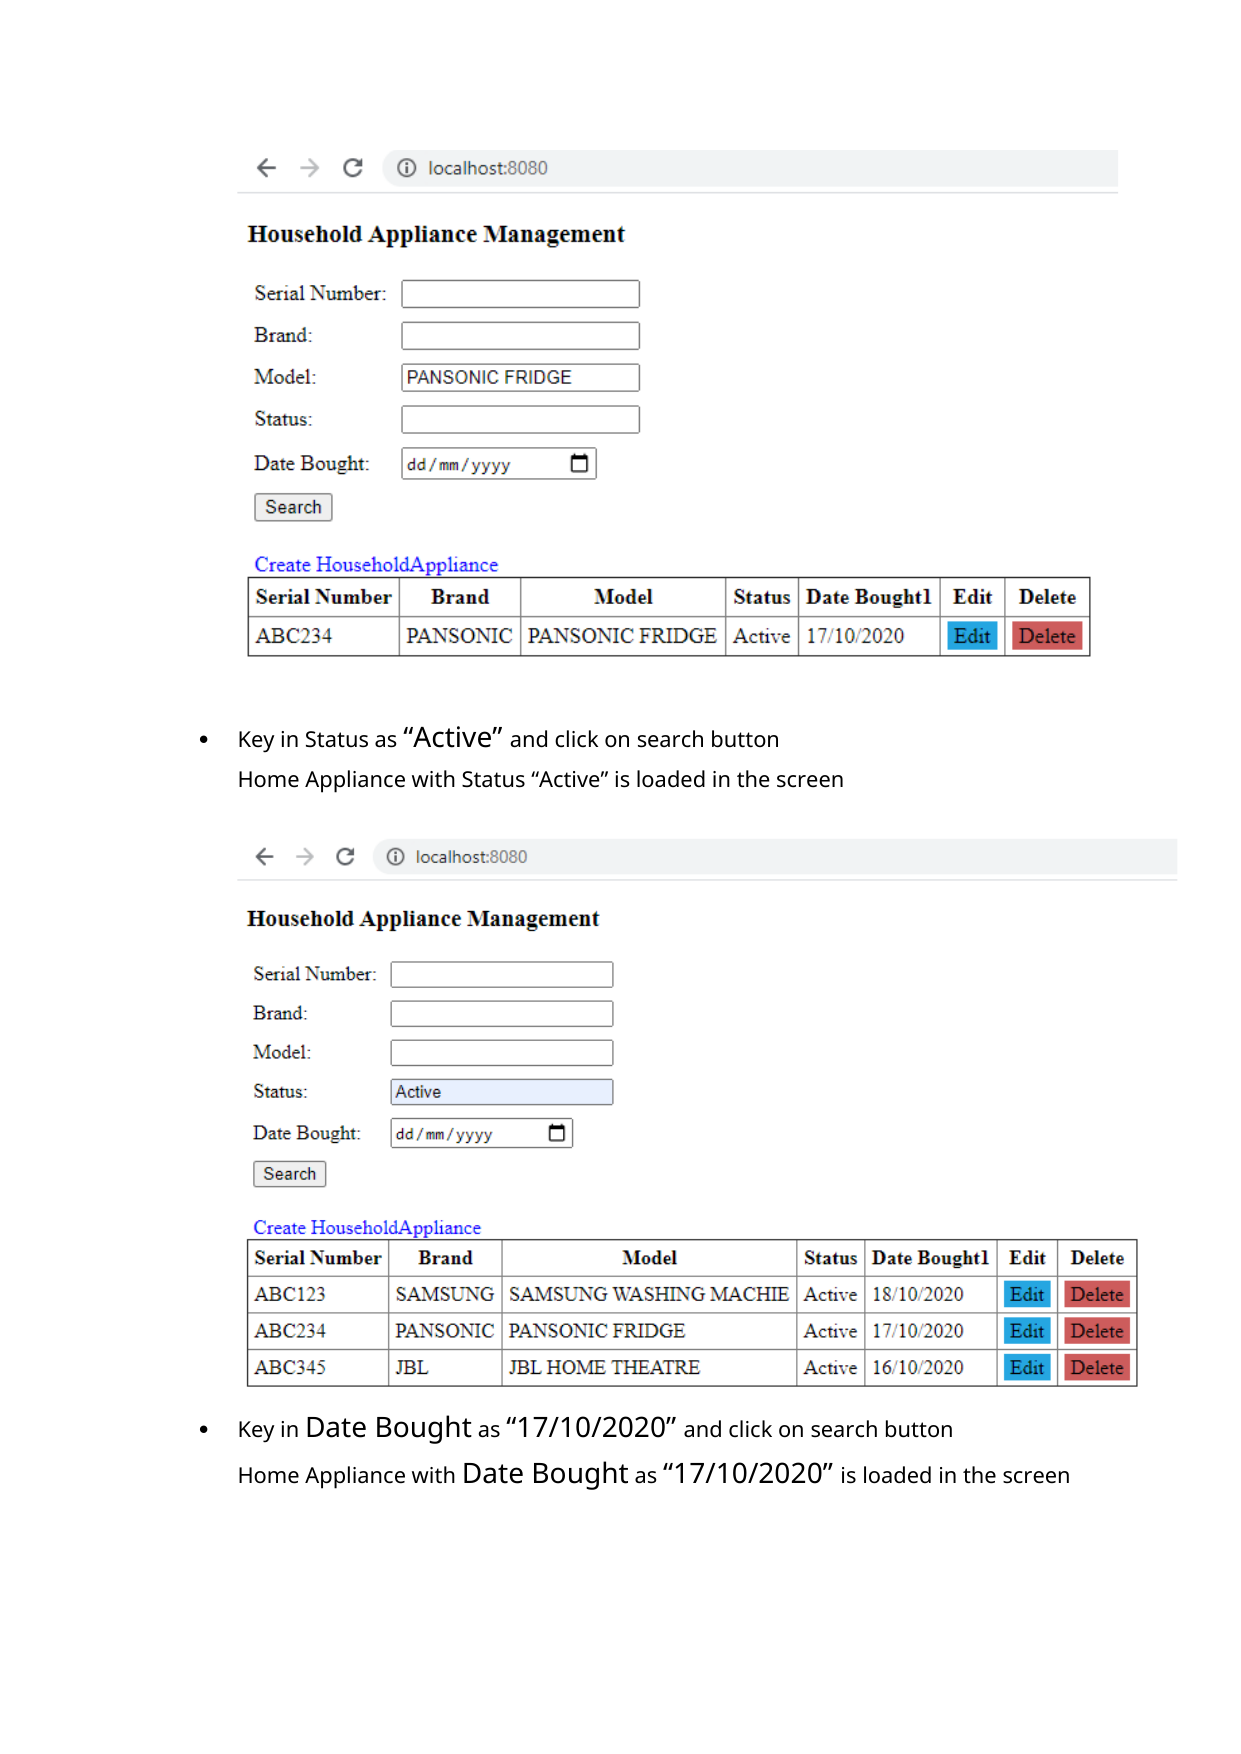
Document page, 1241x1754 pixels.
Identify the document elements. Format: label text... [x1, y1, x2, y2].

list Key in Date Bought as “17/10/2020” and click on search button [200, 1407, 1090, 1446]
picture [237, 835, 1178, 1402]
list Home Appliance with Date Bought as “17/10/2020” is loaded in the screen [237, 1453, 1090, 1492]
picture [237, 150, 1119, 712]
list Key in Status as “Active” and click on search button [200, 718, 1090, 756]
list Home Appliance with Status “Active” is loaded in the screen [237, 763, 1090, 793]
